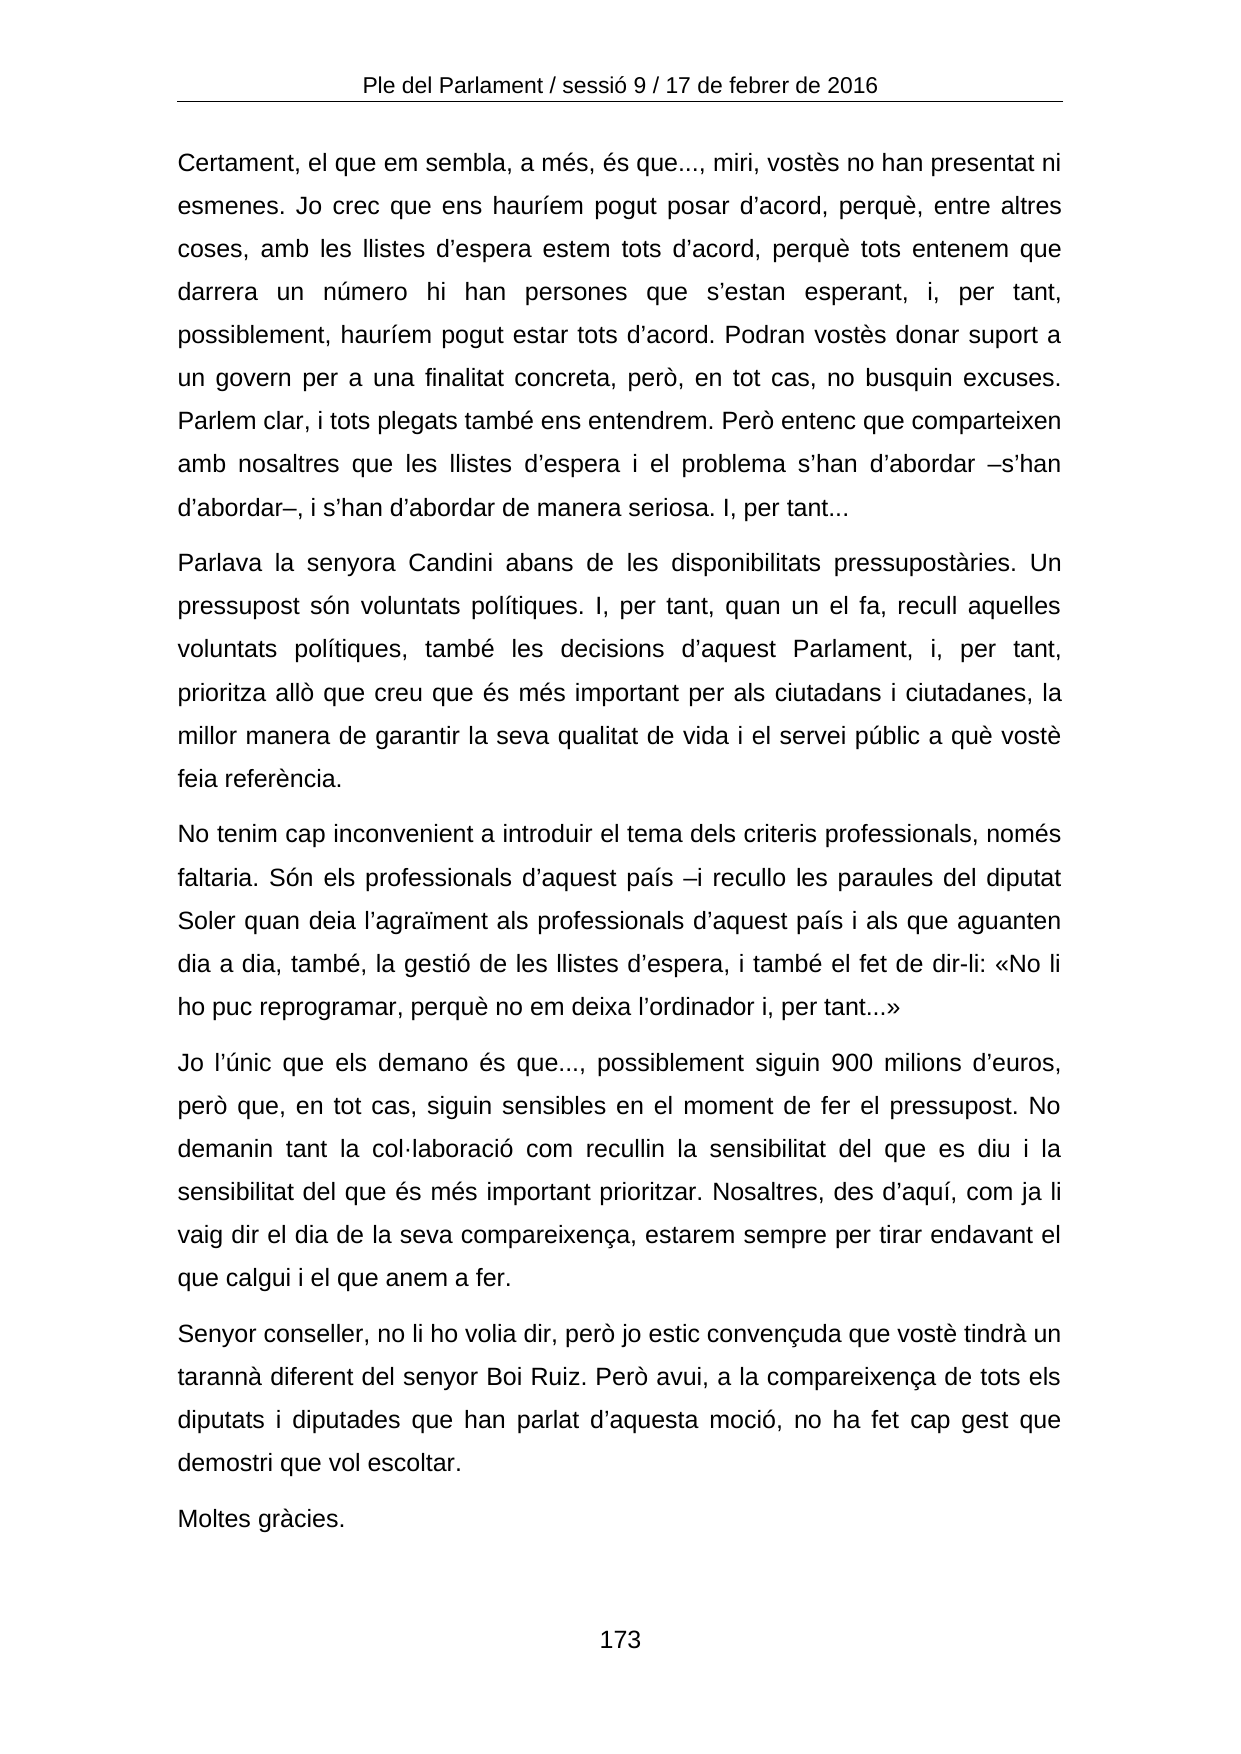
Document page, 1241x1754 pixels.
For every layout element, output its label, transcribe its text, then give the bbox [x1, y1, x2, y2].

text Moltes gràcies. [177, 1504, 1063, 1533]
text Senyor conseller, no li ho volia dir, però jo estic convençuda que vostè tindrà un tarannà diferent del senyor Boi Ruiz. Però avui, a la compareixença de tots els diputats i diputades que han parlat d’aquesta moció, no ha fet cap gest que demostri que vol escoltar. [177, 1319, 1063, 1477]
text Jo l’únic que els demano és que..., possiblement siguin 900 milions d’euros, però que, en tot cas, siguin sensibles en el moment de fer el pressupost. No demanin tant la col·laboració com recullin la sensibilitat del que es diu i la sensibilitat del que és més important prioritzar. Nosaltres, des d’aquí, com ja li vaig dir el dia de la seva compareixença, estarem sempre per tirar endavant el que calgui i el que anem a fer. [177, 1048, 1063, 1292]
text Parlava la senyora Candini abans de les disponibilitats pressupostàries. Un pressupost són voluntats polítiques. I, per tant, quan un el fa, recull aquelles voluntats polítiques, també les decisions d’aquest Parlament, i, per tant, prioritza allò que creu que és més important per als ciutadans i ciutadanes, la millor manera de garantir la seva qualitat de vida i el servei públic a què vostè feia referència. [177, 548, 1063, 793]
text No tenim cap inconvenient a introduir el tema dels criteris professionals, només faltaria. Són els professionals d’aquest país –i recullo les paraules del diputat Soler quan deia l’agraïment als professionals d’aquest país i als que aguanten dia a dia, també, la gestió de les llistes d’espera, i també el fet de dir-li: «No li ho puc reprogramar, perquè no em deixa l’ordinador i, per tant...» [177, 819, 1063, 1021]
text Certament, el que em sembla, a més, és que..., miri, vostès no han presentat ni esmenes. Jo crec que ens hauríem pogut posar d’acord, perquè, entre altres coses, amb les llistes d’espera estem tots d’acord, perquè tots entenem que darrera un número hi han persones que s’estan esperant, i, per tant, possiblement, hauríem pogut estar tots d’acord. Podran vostès donar suport a un govern per a una finalitat concreta, però, en tot cas, no busquin excuses. Parlem clar, i tots plegats també ens entendrem. Però entenc que comparteixen amb nosaltres que les llistes d’espera i el problema s’han d’abordar –s’han d’abordar–, i s’han d’abordar de manera seriosa. I, per tant... [177, 148, 1063, 521]
